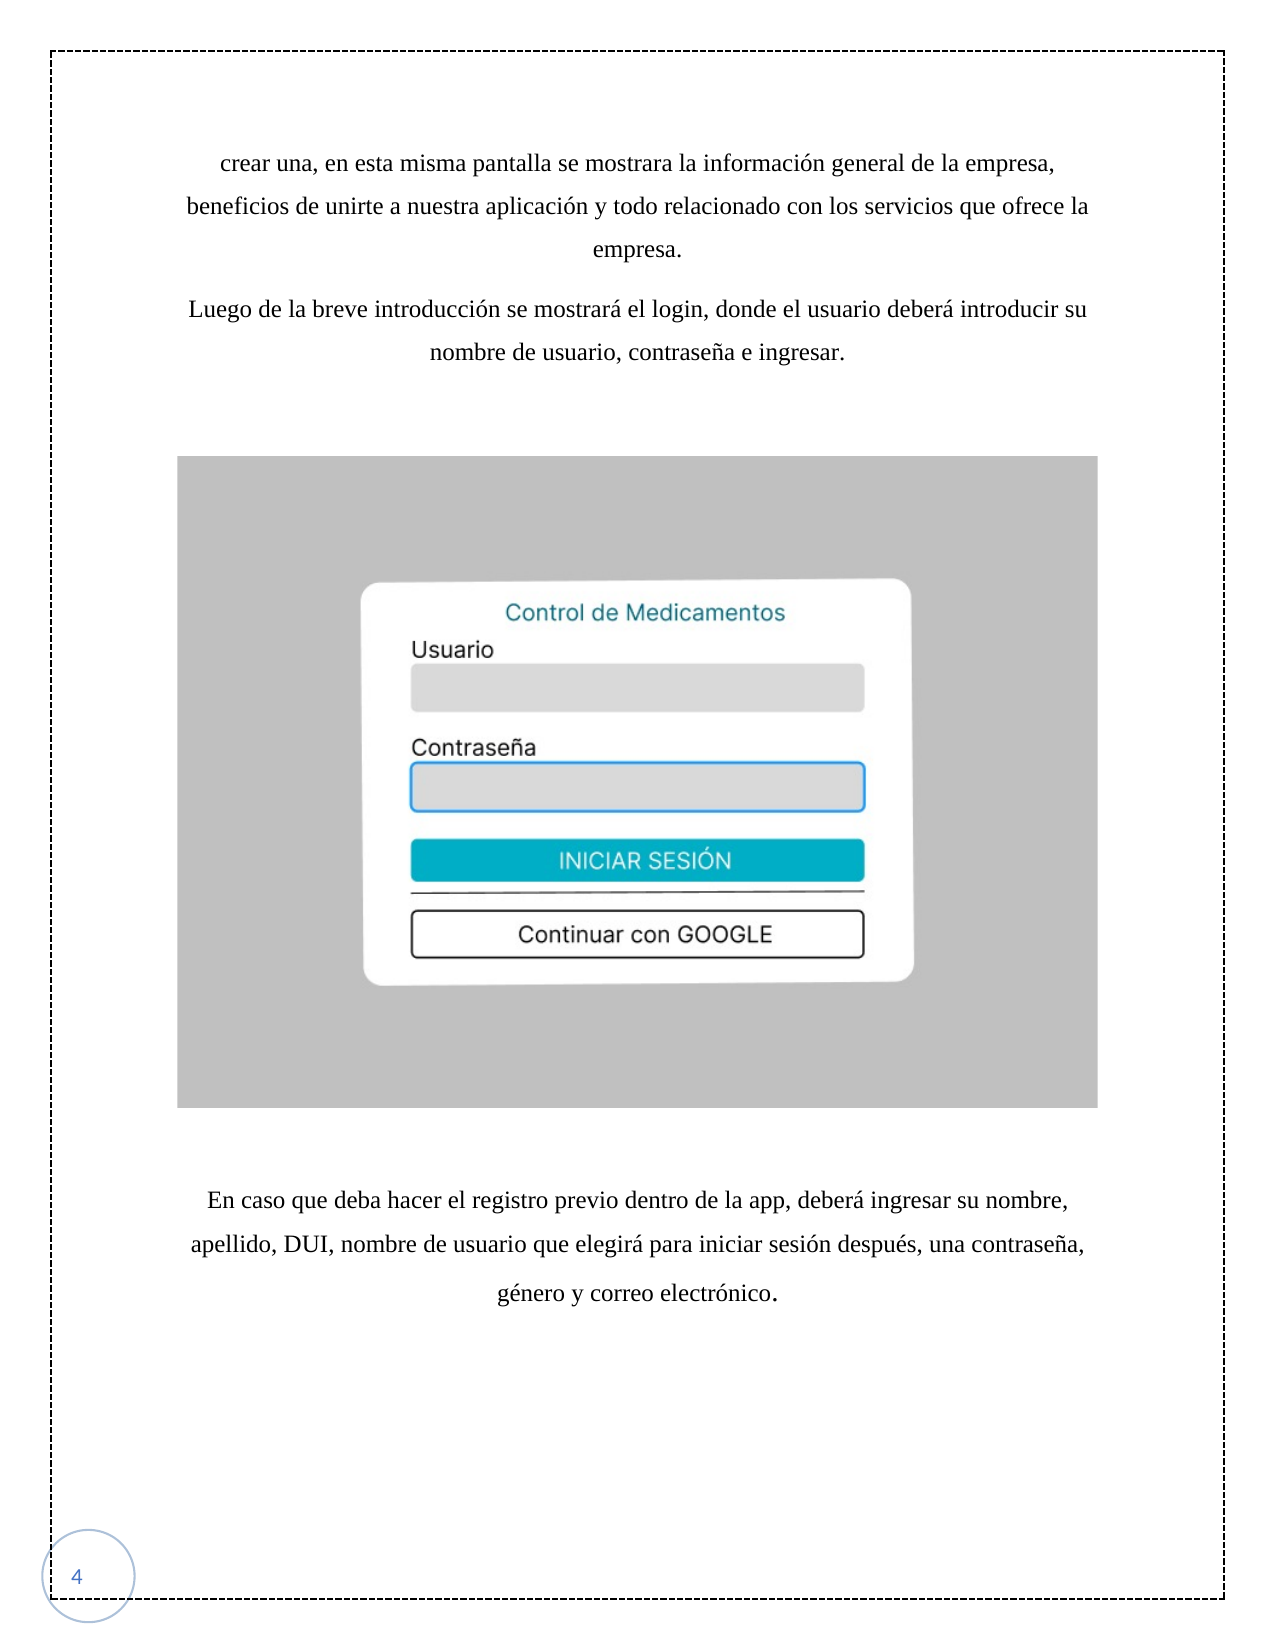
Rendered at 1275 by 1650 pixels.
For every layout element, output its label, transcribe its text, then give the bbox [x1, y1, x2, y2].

picture [177, 456, 1098, 1108]
text En caso que deba hacer el registro previo dentro de la app, deberá ingresar su nombre, apellido, DUI, nombre de usuario que elegirá para iniciar sesión después, una contraseña, género y correo electrónico. [177, 1186, 1098, 1308]
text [177, 148, 1098, 263]
text Luego de la breve introducción se mostrará el login, donde el usuario deberá introducir su nombre de usuario, contraseña e ingresar. [177, 294, 1098, 366]
